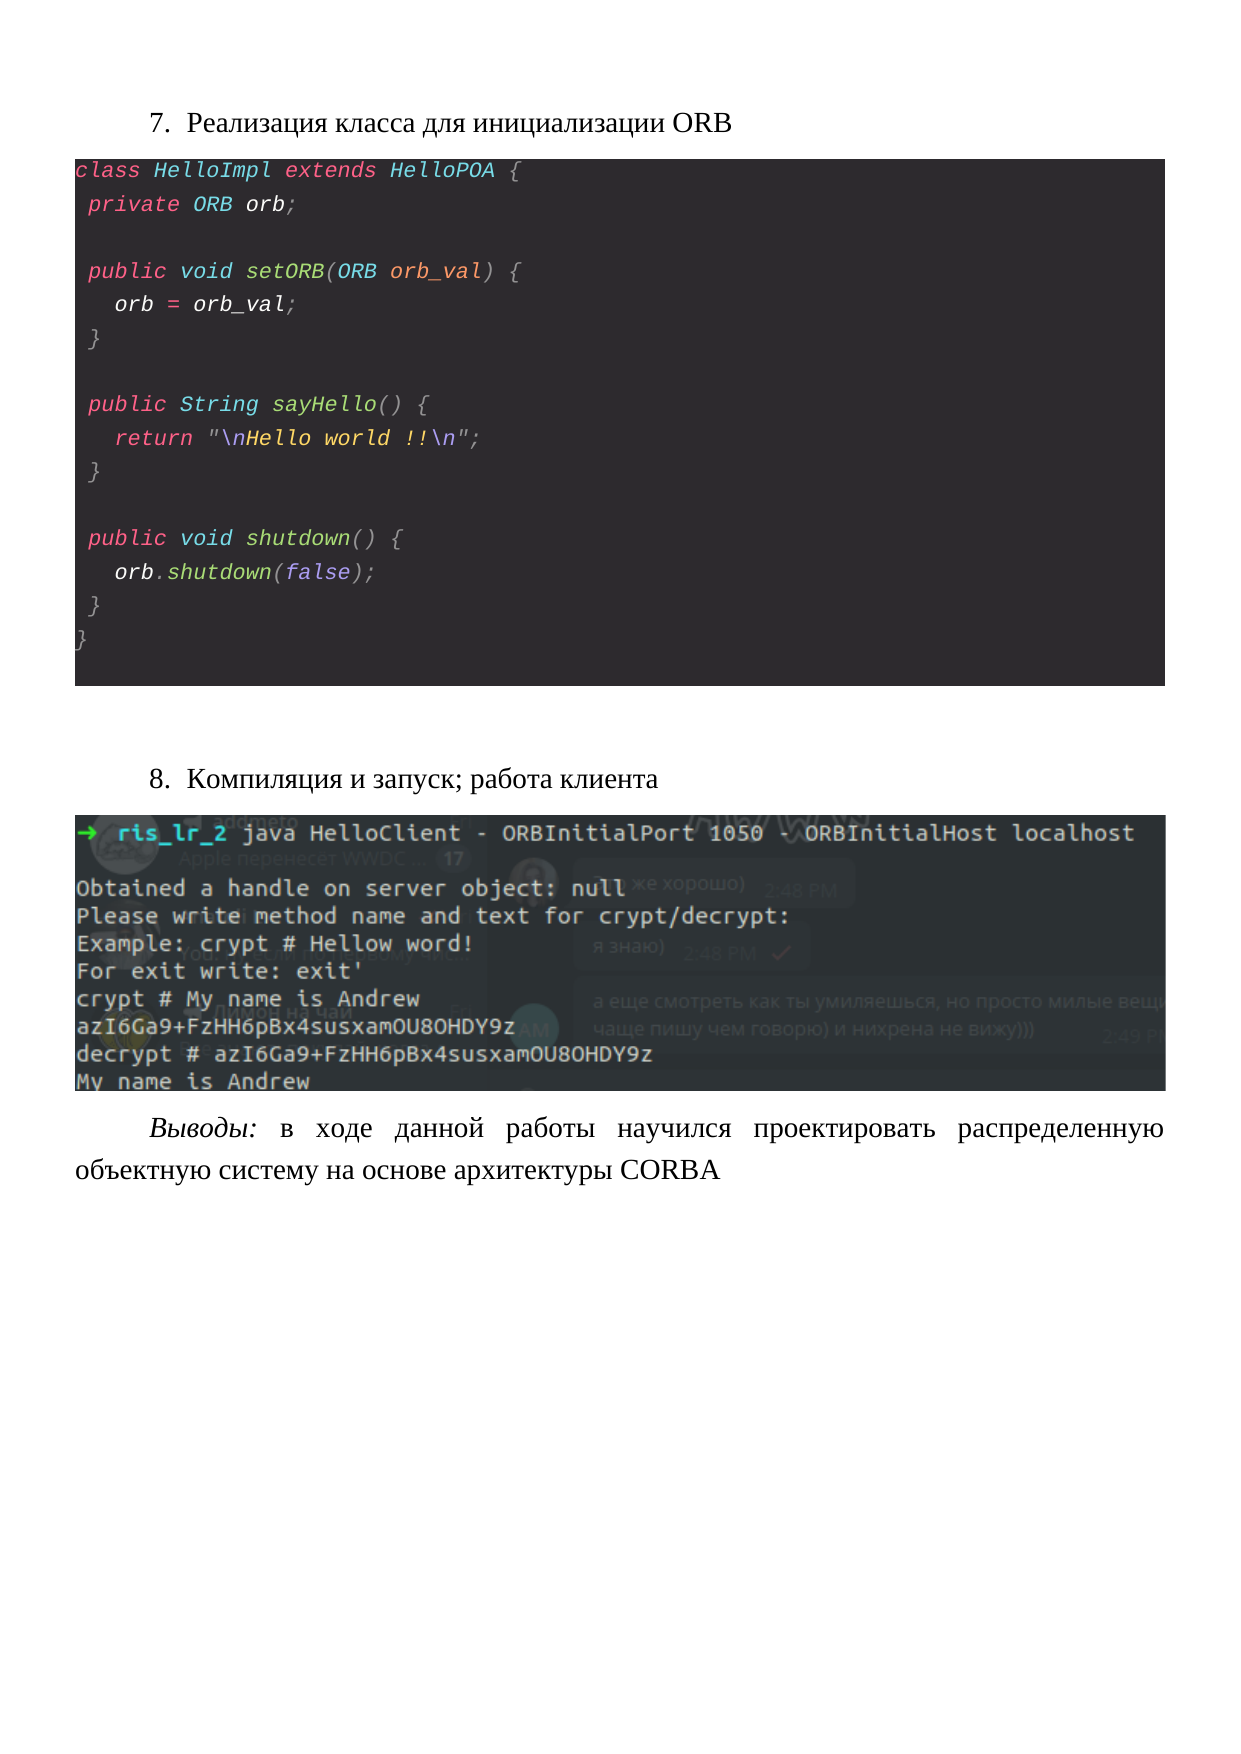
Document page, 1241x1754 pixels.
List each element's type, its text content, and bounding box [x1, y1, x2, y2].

text public String sayHello() { [75, 394, 1165, 418]
picture [75, 815, 1166, 1091]
text class HelloImpl extends HelloPOA { [75, 159, 1165, 184]
text public void setORB(ORB orb_val) { [75, 260, 1165, 285]
text Выводы: в ходе данной работы научился проектировать распределенную объектную систему на основе архитектуры CORBA [75, 1111, 1165, 1186]
text } [75, 594, 1165, 619]
text orb = orb_val; [75, 293, 1165, 318]
text public void shutdown() { [75, 527, 1165, 552]
text } [75, 327, 1165, 352]
text } [75, 461, 1165, 485]
list Компиляция и запуск; работа клиента [149, 761, 1165, 795]
text orb.shutdown(false); [75, 561, 1165, 586]
list Реализация класса для инициализации ORB [149, 105, 1165, 139]
text return "\nHello world !!\n"; [75, 427, 1165, 452]
text } [75, 628, 1165, 652]
text private ORB orb; [75, 193, 1165, 218]
